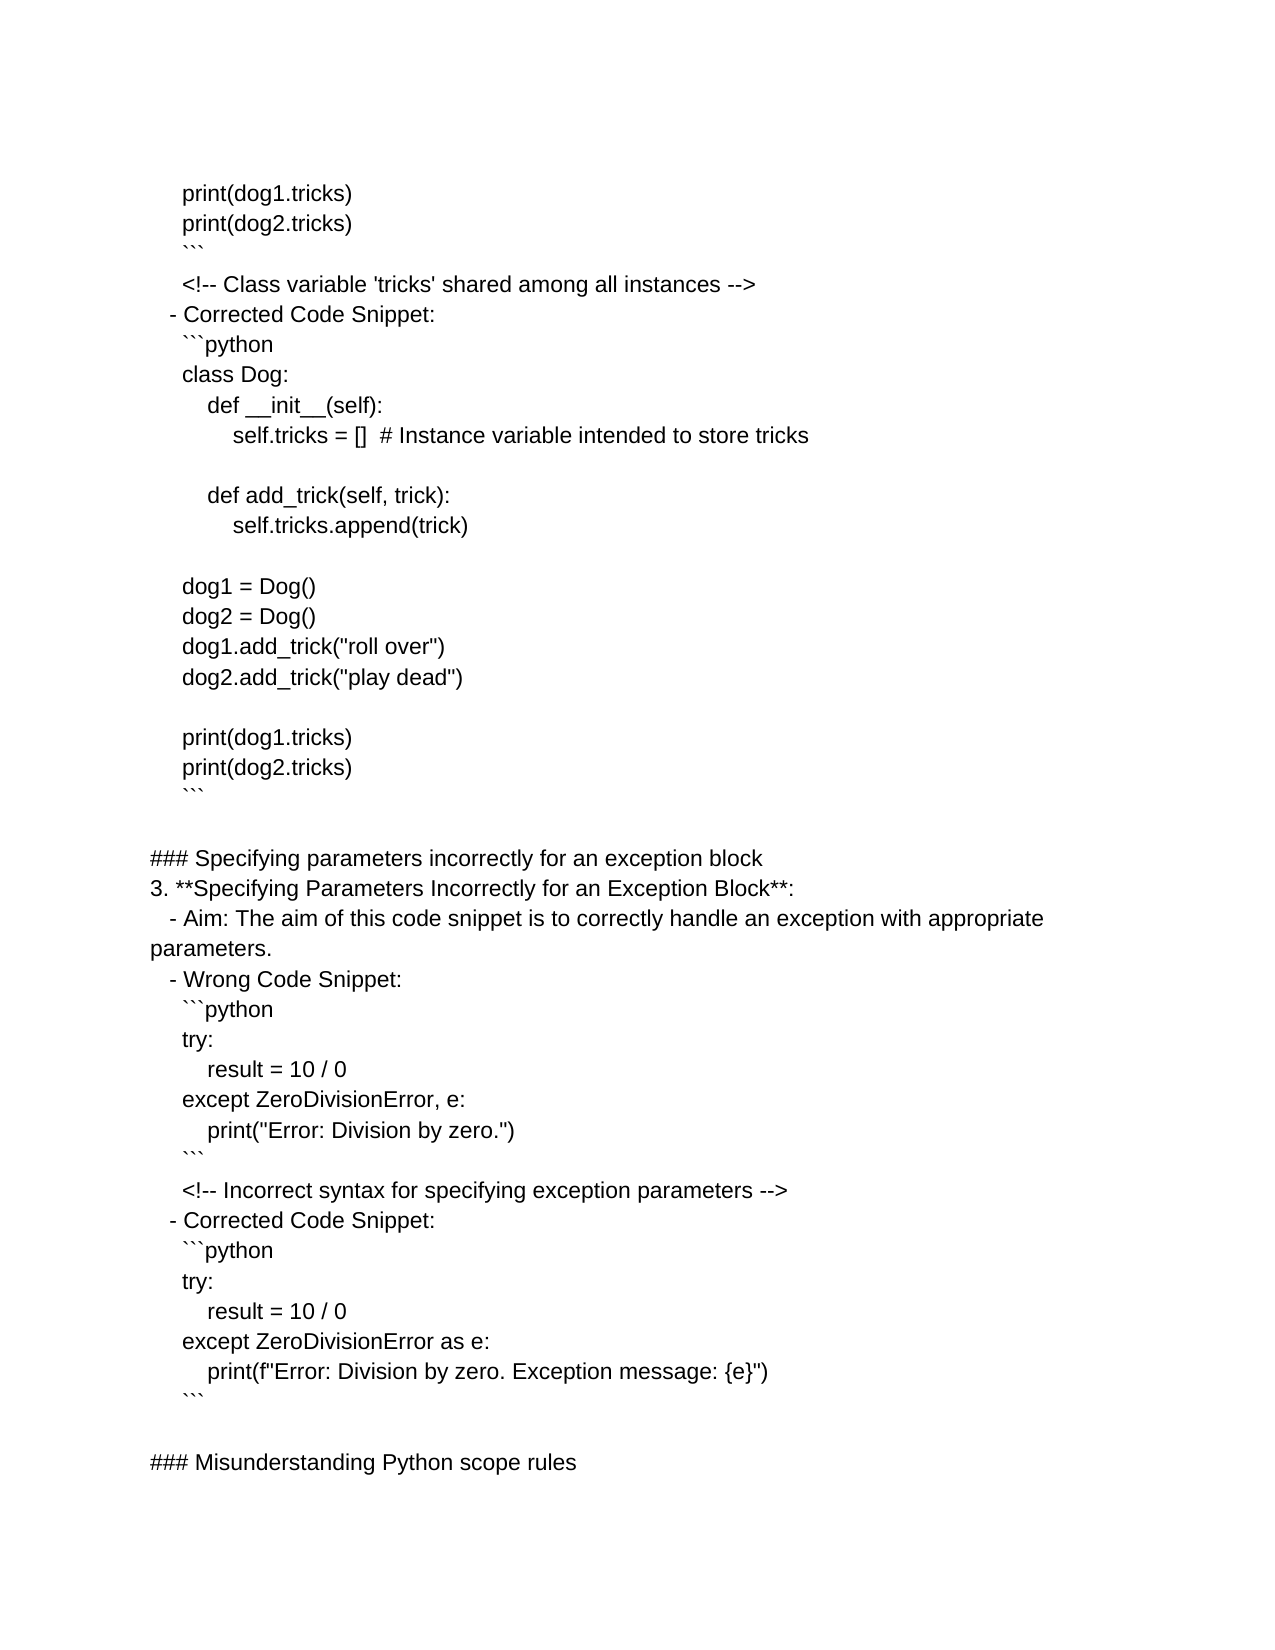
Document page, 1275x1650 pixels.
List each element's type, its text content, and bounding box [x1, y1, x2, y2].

text def __init__(self): [150, 392, 1125, 418]
text try: [150, 1026, 1125, 1052]
text dog2.add_trick("play dead") [150, 663, 1125, 690]
text - Aim: The aim of this code snippet is to correctly handle an exception with appropriate parameters. [150, 905, 1125, 962]
text <!-- Class variable 'tricks' shared among all instances --> [150, 271, 1125, 297]
text - Corrected Code Snippet: [150, 1207, 1125, 1234]
text ```python [150, 996, 1125, 1022]
text ``` [150, 784, 1125, 811]
text dog2 = Dog() [150, 603, 1125, 629]
text dog1 = Dog() [150, 573, 1125, 599]
text print("Error: Division by zero.") [150, 1117, 1125, 1143]
text result = 10 / 0 [150, 1056, 1125, 1083]
text class Dog: [150, 361, 1125, 388]
text except ZeroDivisionError, e: [150, 1086, 1125, 1113]
text self.tricks.append(trick) [150, 512, 1125, 539]
text result = 10 / 0 [150, 1298, 1125, 1324]
text ### Misunderstanding Python scope rules [150, 1449, 1125, 1475]
text except ZeroDivisionError as e: [150, 1328, 1125, 1354]
text ``` [150, 1147, 1125, 1173]
text ```python [150, 331, 1125, 358]
text dog1.add_trick("roll over") [150, 633, 1125, 660]
text print(dog1.tricks) [150, 180, 1125, 207]
text ### Specifying parameters incorrectly for an exception block [150, 845, 1125, 871]
text <!-- Incorrect syntax for specifying exception parameters --> [150, 1177, 1125, 1203]
text def add_trick(self, trick): [150, 482, 1125, 509]
text print(dog2.tricks) [150, 754, 1125, 781]
text 3. **Specifying Parameters Incorrectly for an Exception Block**: [150, 875, 1125, 901]
text ```python [150, 1237, 1125, 1264]
text self.tricks = [] # Instance variable intended to store tricks [150, 422, 1125, 448]
text print(dog2.tricks) [150, 210, 1125, 237]
text print(f"Error: Division by zero. Exception message: {e}") [150, 1358, 1125, 1385]
text ``` [150, 1388, 1125, 1415]
text try: [150, 1268, 1125, 1294]
text - Wrong Code Snippet: [150, 966, 1125, 992]
text print(dog1.tricks) [150, 724, 1125, 750]
text - Corrected Code Snippet: [150, 301, 1125, 327]
text ``` [150, 241, 1125, 267]
